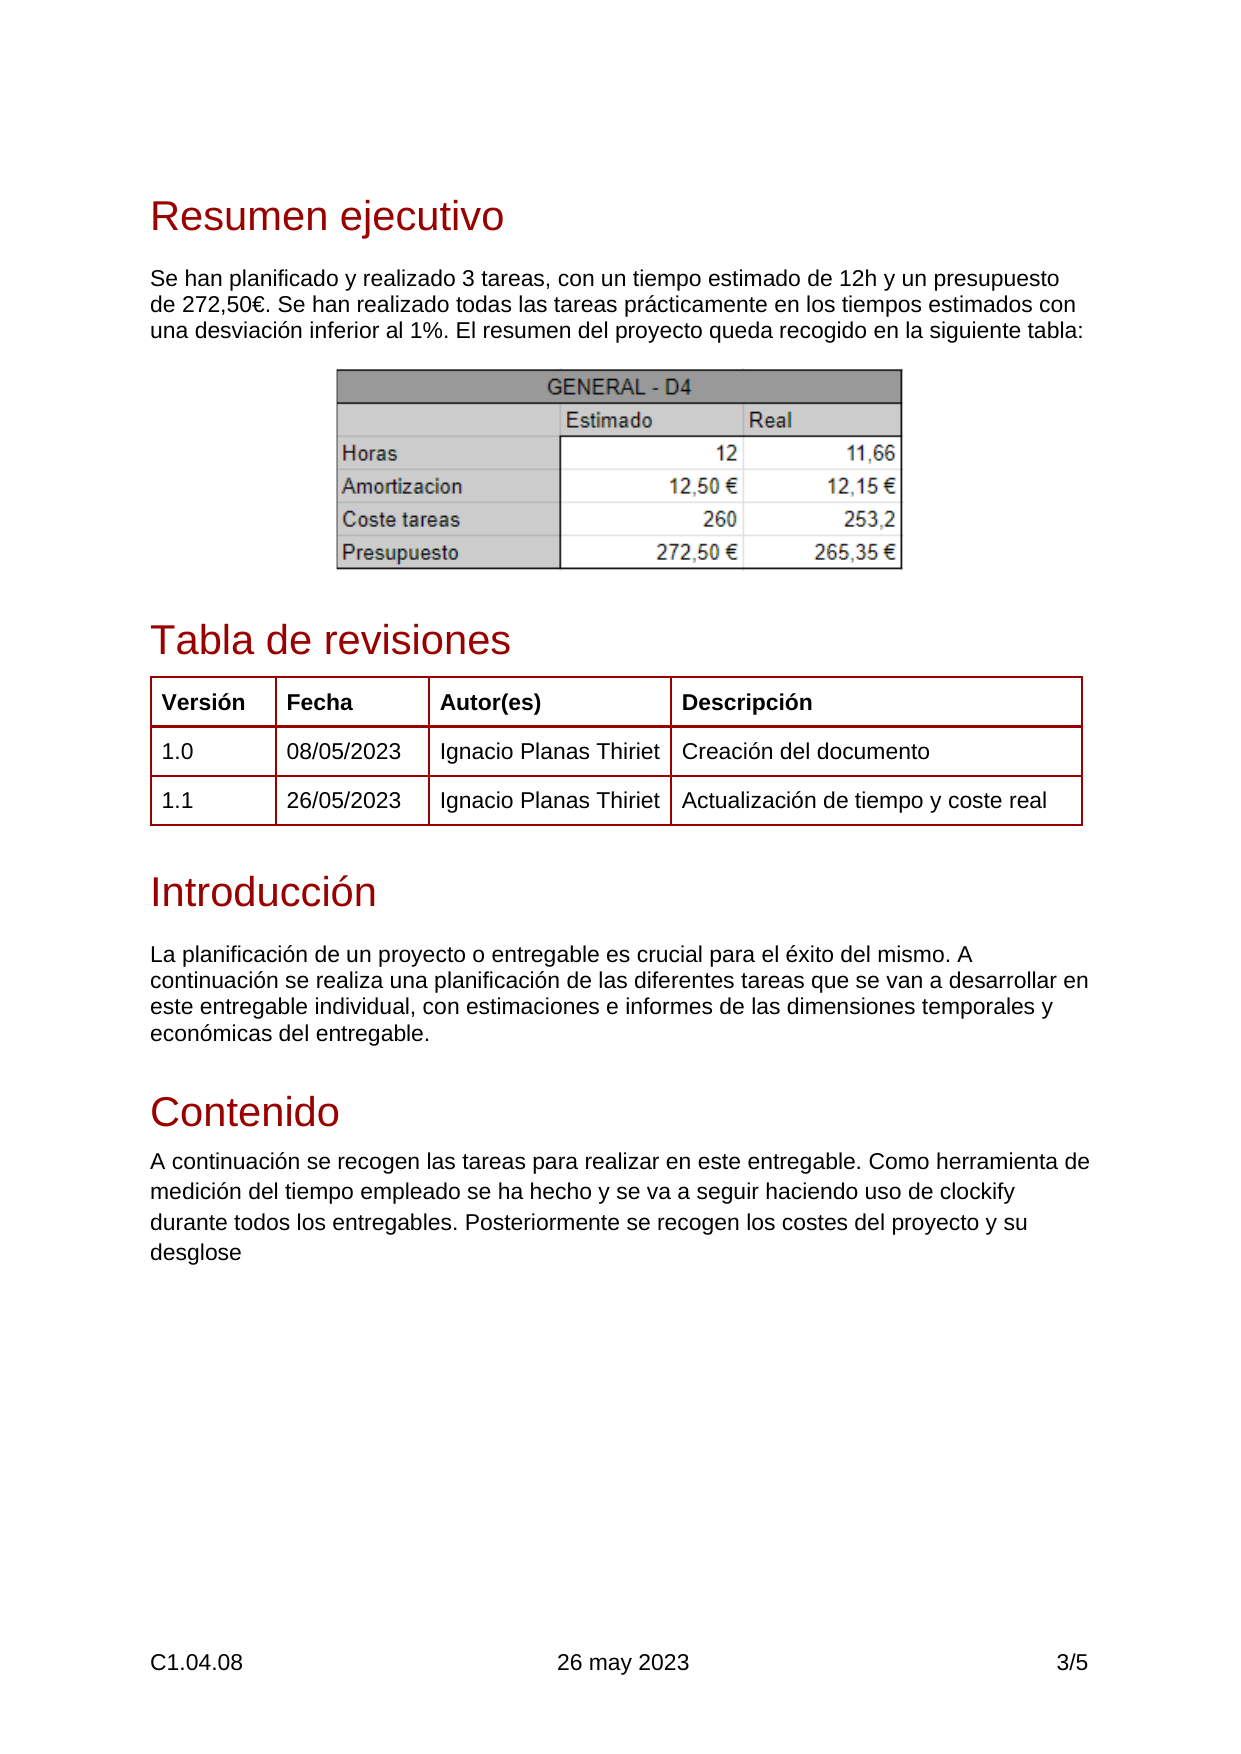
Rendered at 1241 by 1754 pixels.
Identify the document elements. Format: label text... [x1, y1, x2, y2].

table_header Fecha [277, 678, 428, 725]
table_header Autor(es) [430, 678, 670, 725]
text Se han planificado y realizado 3 tareas, con un tiempo estimado de 12h y un presupuesto de 272,50€. Se han realizado todas las tareas prácticamente en los tiempos estimados con una desviación inferior al 1%. El resumen del proyecto queda recogido en la siguiente tabla: [150, 264, 1090, 344]
table_cell Creación del documento [672, 728, 1081, 775]
subtitle Introducción [150, 868, 1090, 916]
table_cell Ignacio Planas Thiriet [430, 777, 670, 824]
table_cell 26/05/2023 [277, 777, 428, 824]
table_cell 1.1 [152, 777, 275, 824]
table_cell Ignacio Planas Thiriet [430, 728, 670, 775]
text A continuación se recogen las tareas para realizar en este entregable. Como herramienta de medición del tiempo empleado se ha hecho y se va a seguir haciendo uso de clockify durante todos los entregables. Posteriormente se recogen los costes del proyecto y su desglose [150, 1148, 1090, 1265]
table_header Descripción [672, 678, 1081, 725]
text La planificación de un proyecto o entregable es crucial para el éxito del mismo. A continuación se realiza una planificación de las diferentes tareas que se van a desarrollar en este entregable individual, con estimaciones e informes de las dimensiones temporales y económicas del entregable. [150, 941, 1090, 1046]
table_cell 1.0 [152, 728, 275, 775]
subtitle Resumen ejecutivo [150, 192, 1090, 239]
picture [336, 368, 904, 571]
table_cell Actualización de tiempo y coste real [672, 777, 1081, 824]
table_cell 08/05/2023 [277, 728, 428, 775]
subtitle Contenido [150, 1088, 1090, 1136]
table_header Versión [152, 678, 275, 725]
subtitle Tabla de revisiones [150, 616, 1090, 664]
